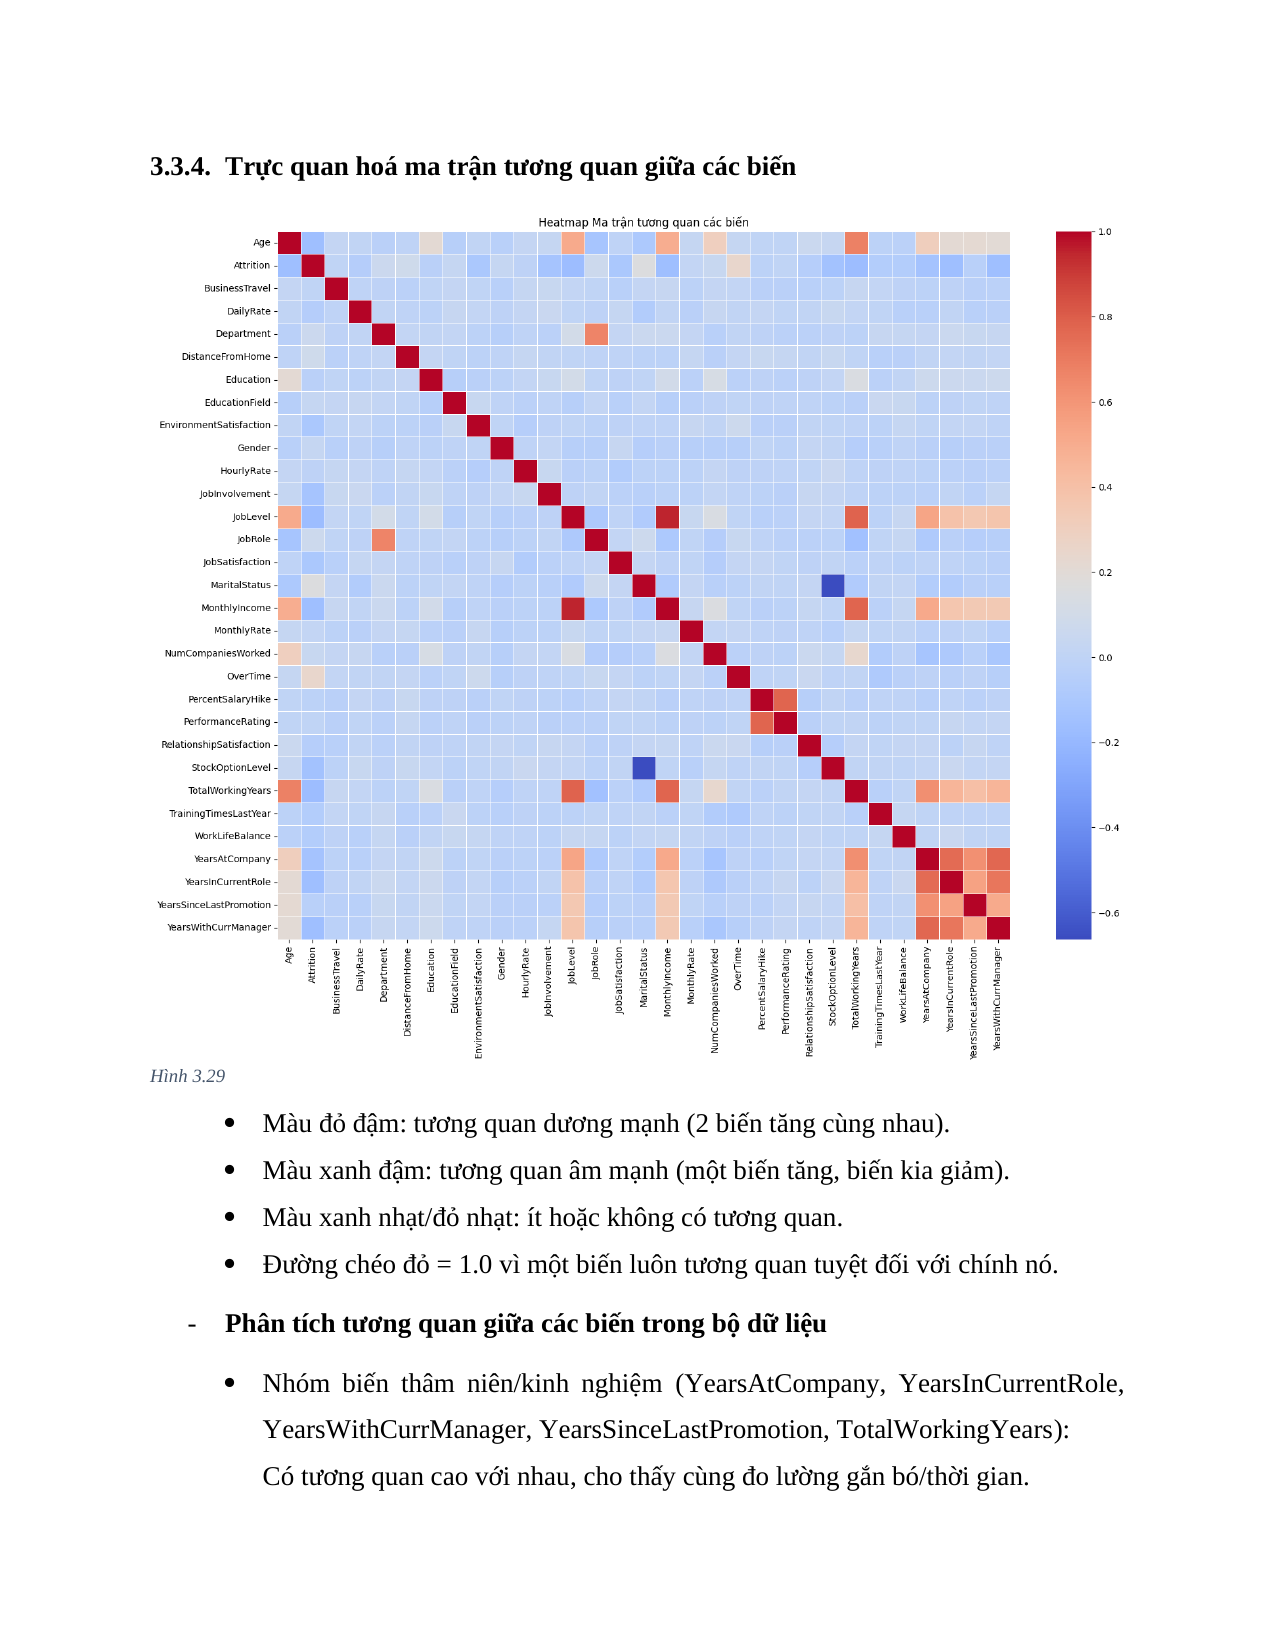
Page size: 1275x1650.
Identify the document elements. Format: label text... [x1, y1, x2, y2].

subtitle Phân tích tương quan giữa các biến trong bộ dữ liệu [187, 1308, 1125, 1339]
subtitle Trực quan hoá ma trận tương quan giữa các biến [150, 150, 1125, 181]
list Màu xanh nhạt/đỏ nhạt: ít hoặc không có tương quan. [225, 1201, 1125, 1233]
list Đường chéo đỏ = 1.0 vì một biến luôn tương quan tuyệt đối với chính nó. [225, 1248, 1125, 1279]
picture [150, 209, 1125, 1066]
list Có tương quan cao với nhau, cho thấy cùng đo lường gắn bó/thời gian. [262, 1460, 1125, 1491]
list Màu đỏ đậm: tương quan dương mạnh (2 biến tăng cùng nhau). [225, 1108, 1125, 1139]
list Nhóm biến thâm niên/kinh nghiệm (YearsAtCompany, YearsInCurrentRole, YearsWithCurrManager, YearsSinceLastPromotion, TotalWorkingYears): [225, 1367, 1125, 1445]
list Màu xanh đậm: tương quan âm mạnh (một biến tăng, biến kia giảm). [225, 1154, 1125, 1186]
